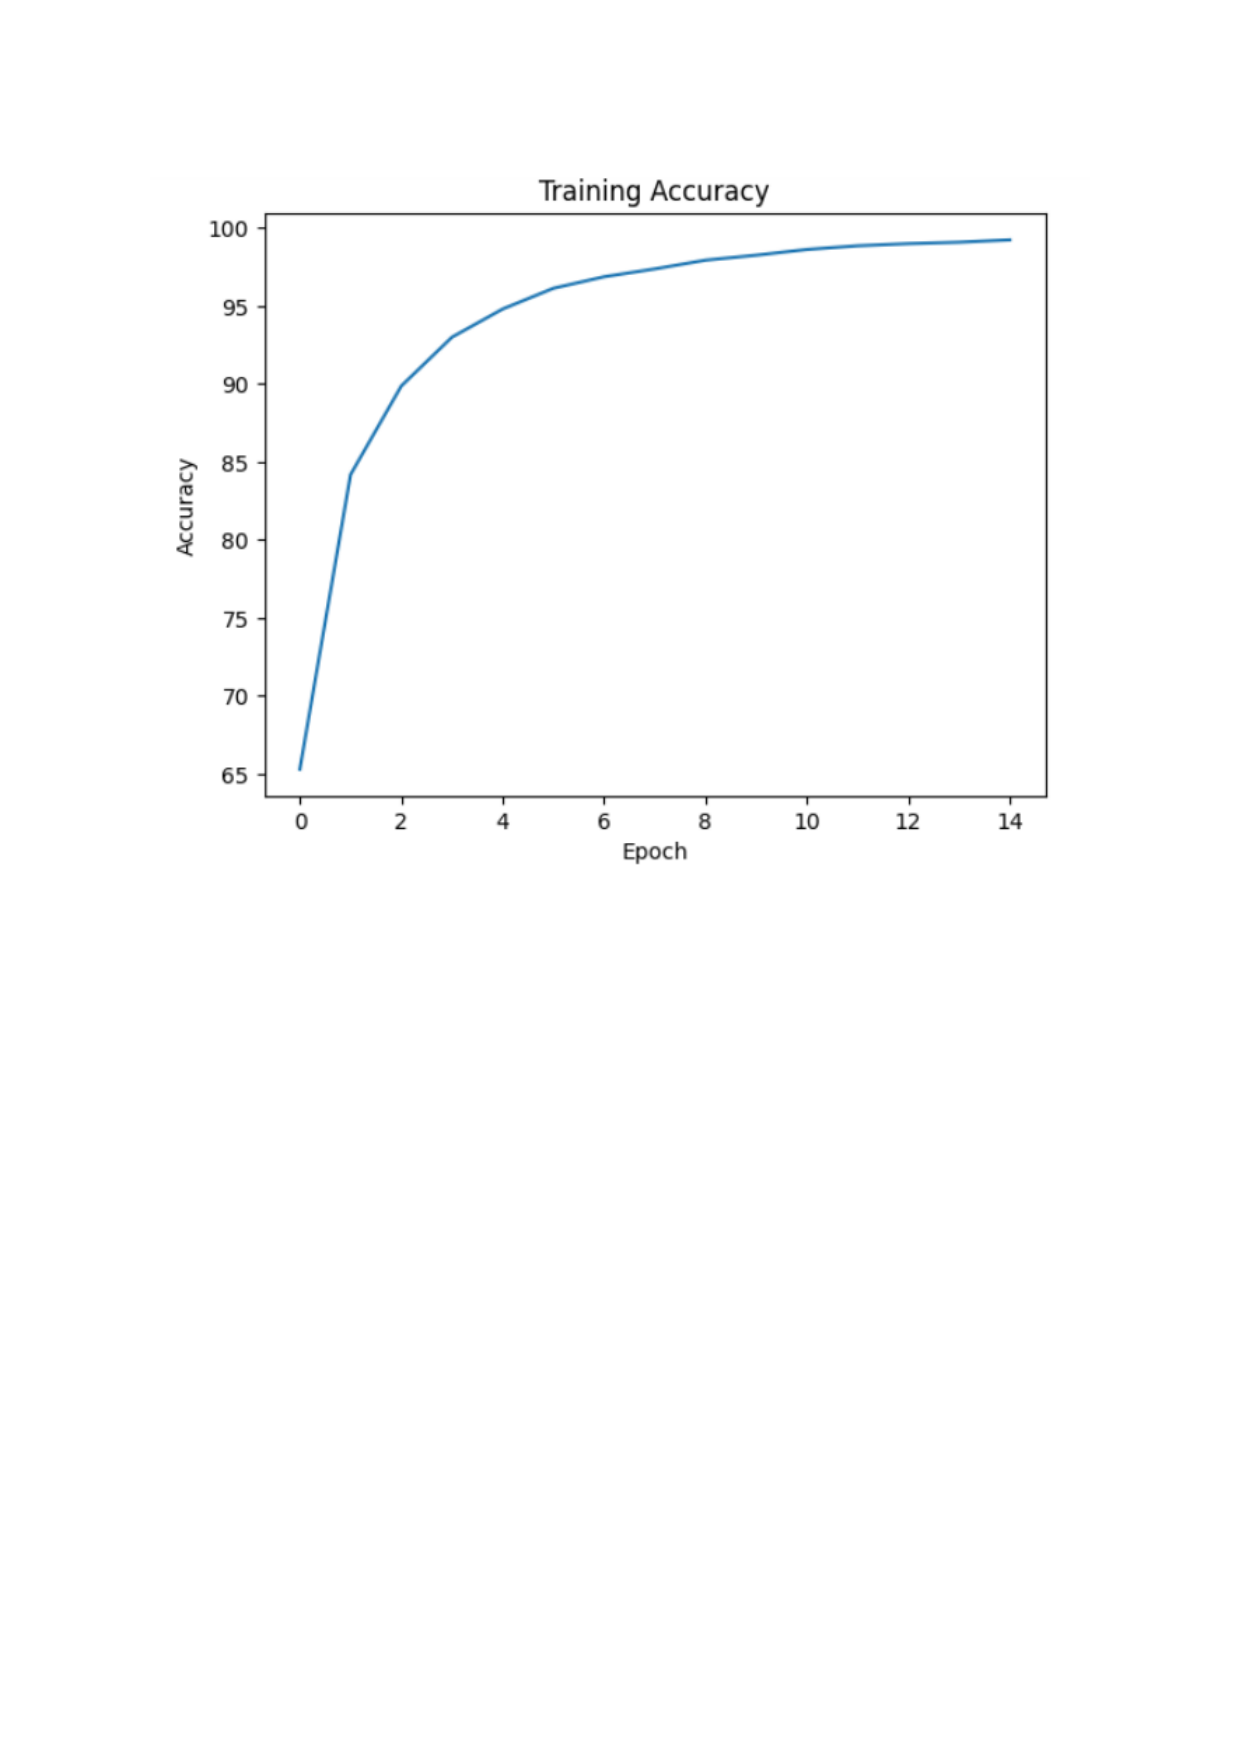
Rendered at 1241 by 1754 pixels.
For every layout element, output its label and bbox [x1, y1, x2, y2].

picture [150, 177, 1091, 877]
